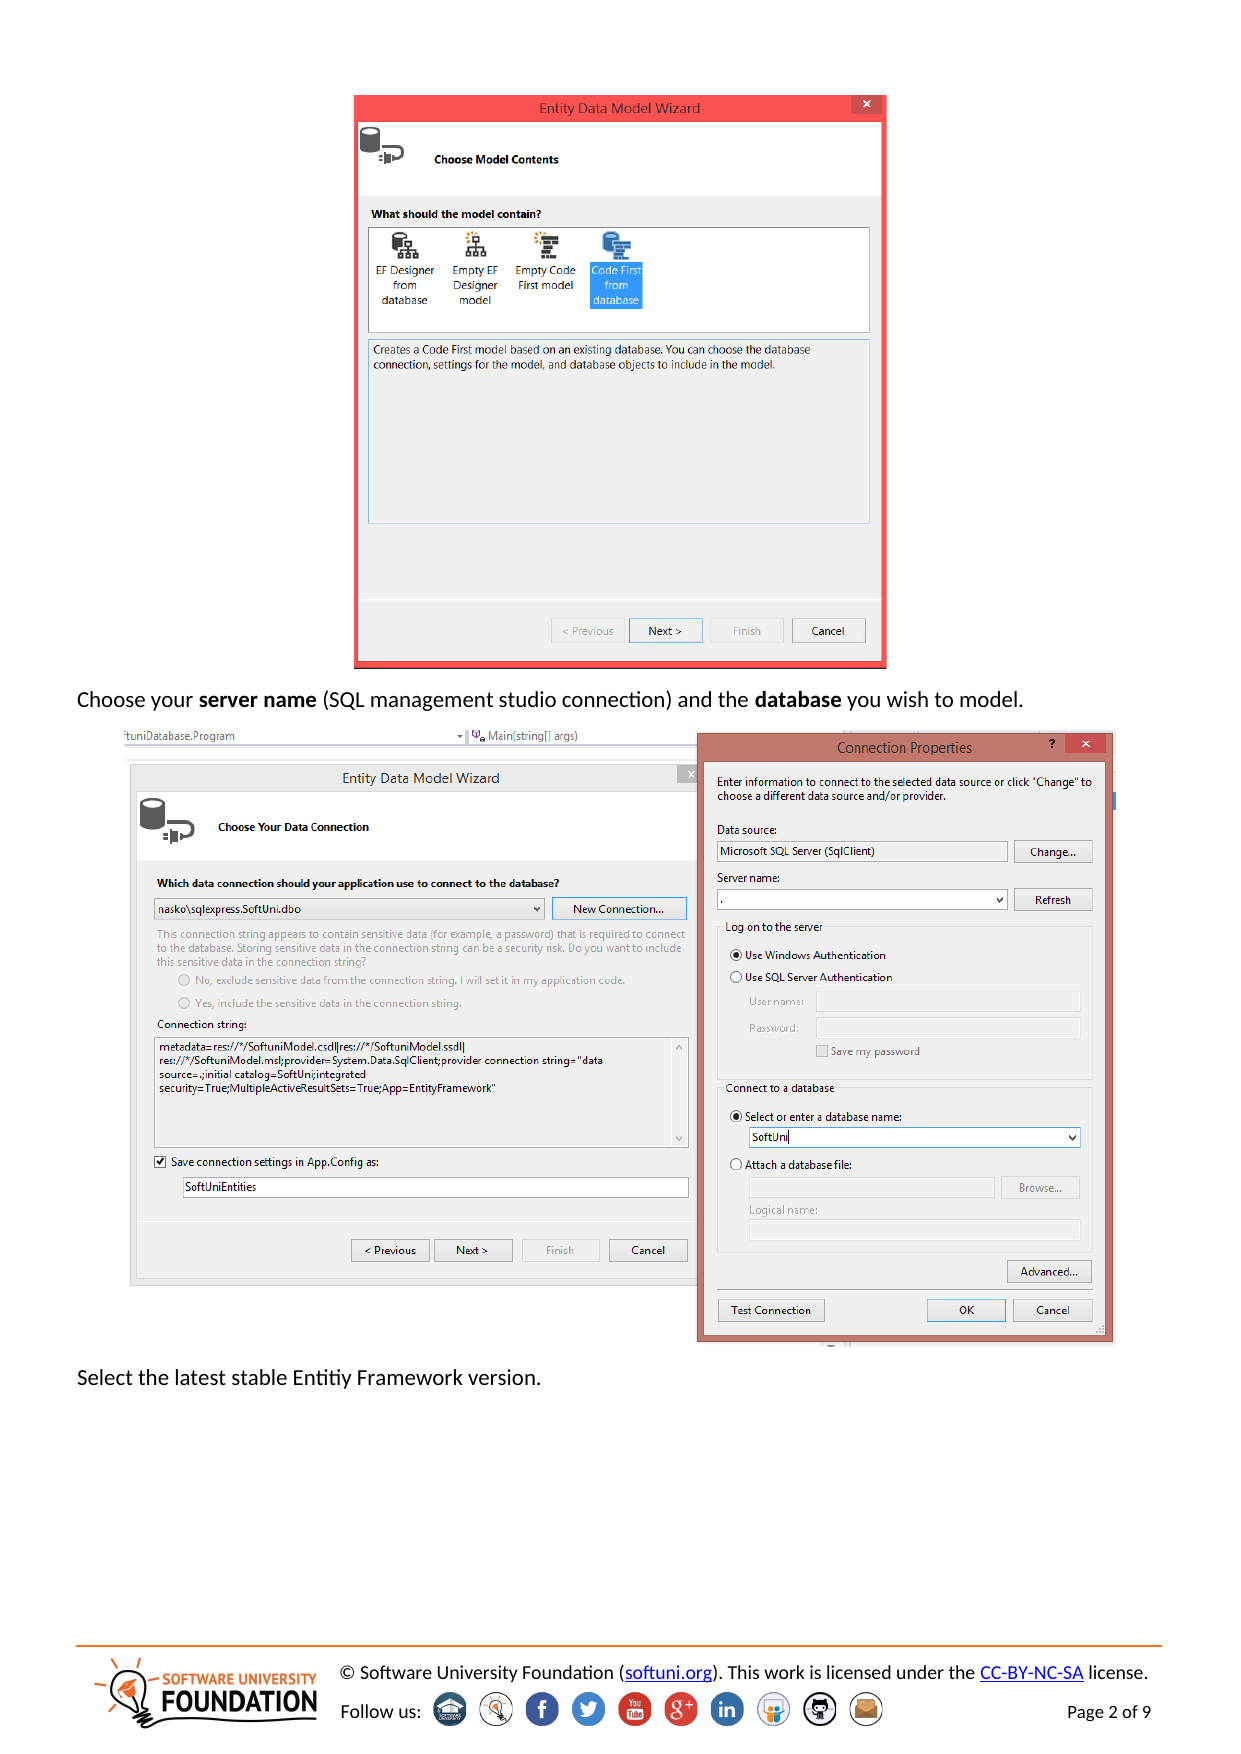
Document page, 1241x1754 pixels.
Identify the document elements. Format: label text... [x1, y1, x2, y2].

text Select the latest stable Entitiy Framework version. [77, 1363, 1163, 1391]
picture [353, 95, 887, 669]
picture [572, 1692, 605, 1726]
picture [525, 1692, 559, 1726]
picture [803, 1692, 837, 1726]
picture [849, 1692, 883, 1726]
picture [124, 730, 1116, 1347]
picture [618, 1692, 652, 1726]
picture [433, 1692, 467, 1726]
text Choose your server name (SQL management studio connection) and the database you wish to model. [77, 685, 1163, 713]
picture [757, 1692, 790, 1726]
picture [93, 1656, 317, 1729]
picture [479, 1692, 513, 1726]
picture [710, 1692, 744, 1726]
picture [664, 1692, 698, 1726]
